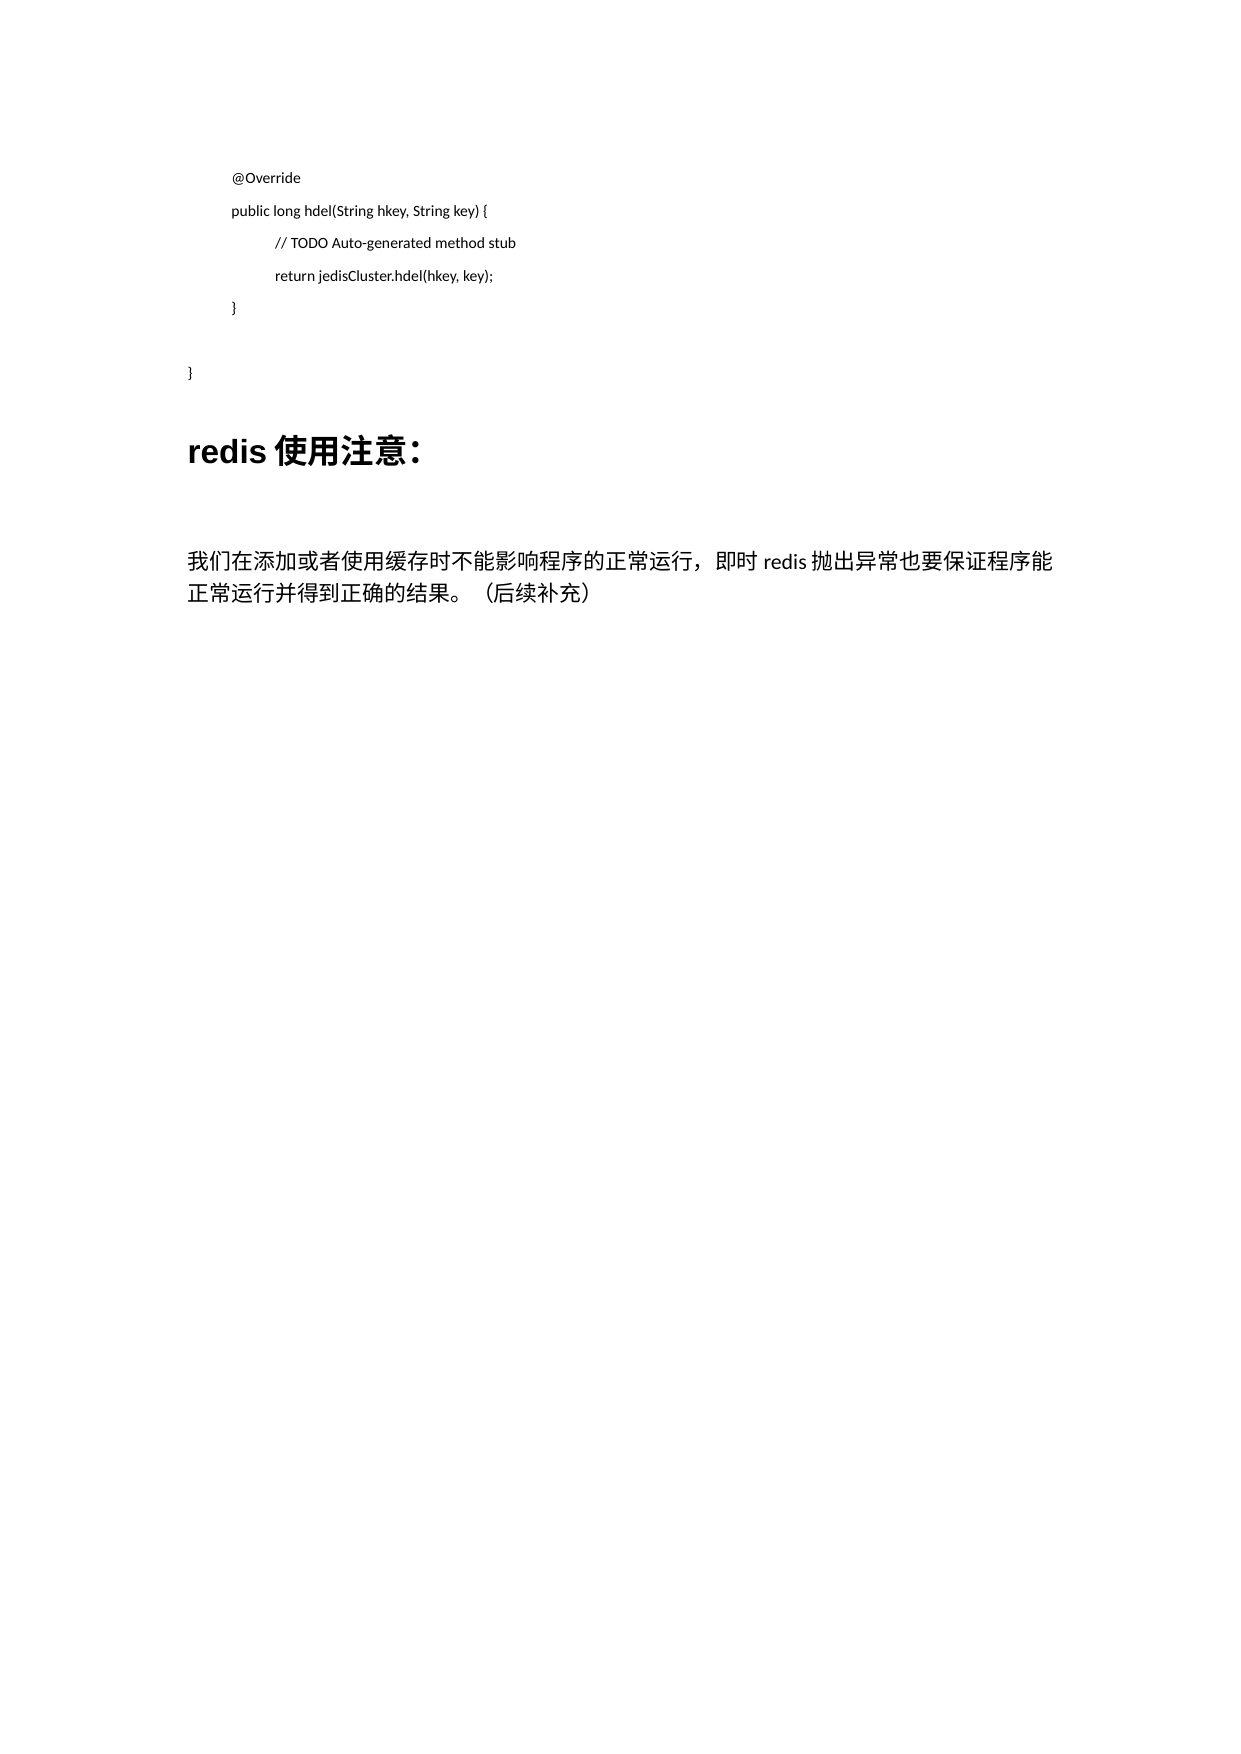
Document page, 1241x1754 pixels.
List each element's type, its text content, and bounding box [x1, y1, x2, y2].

subtitle redis使用注意： [187, 417, 1053, 482]
text @Override [187, 162, 1053, 194]
text return jedisCluster.hdel(hkey, key); [187, 259, 1053, 292]
text 我们在添加或者使用缓存时不能影响程序的正常运行，即时redis抛出异常也要保证程序能正常运行并得到正确的结果。（后续补充） [187, 543, 1053, 608]
text } [187, 357, 1053, 389]
text // TODO Auto-generated method stub [187, 227, 1053, 259]
text public long hdel(String hkey, String key) { [187, 194, 1053, 227]
text } [187, 292, 1053, 324]
